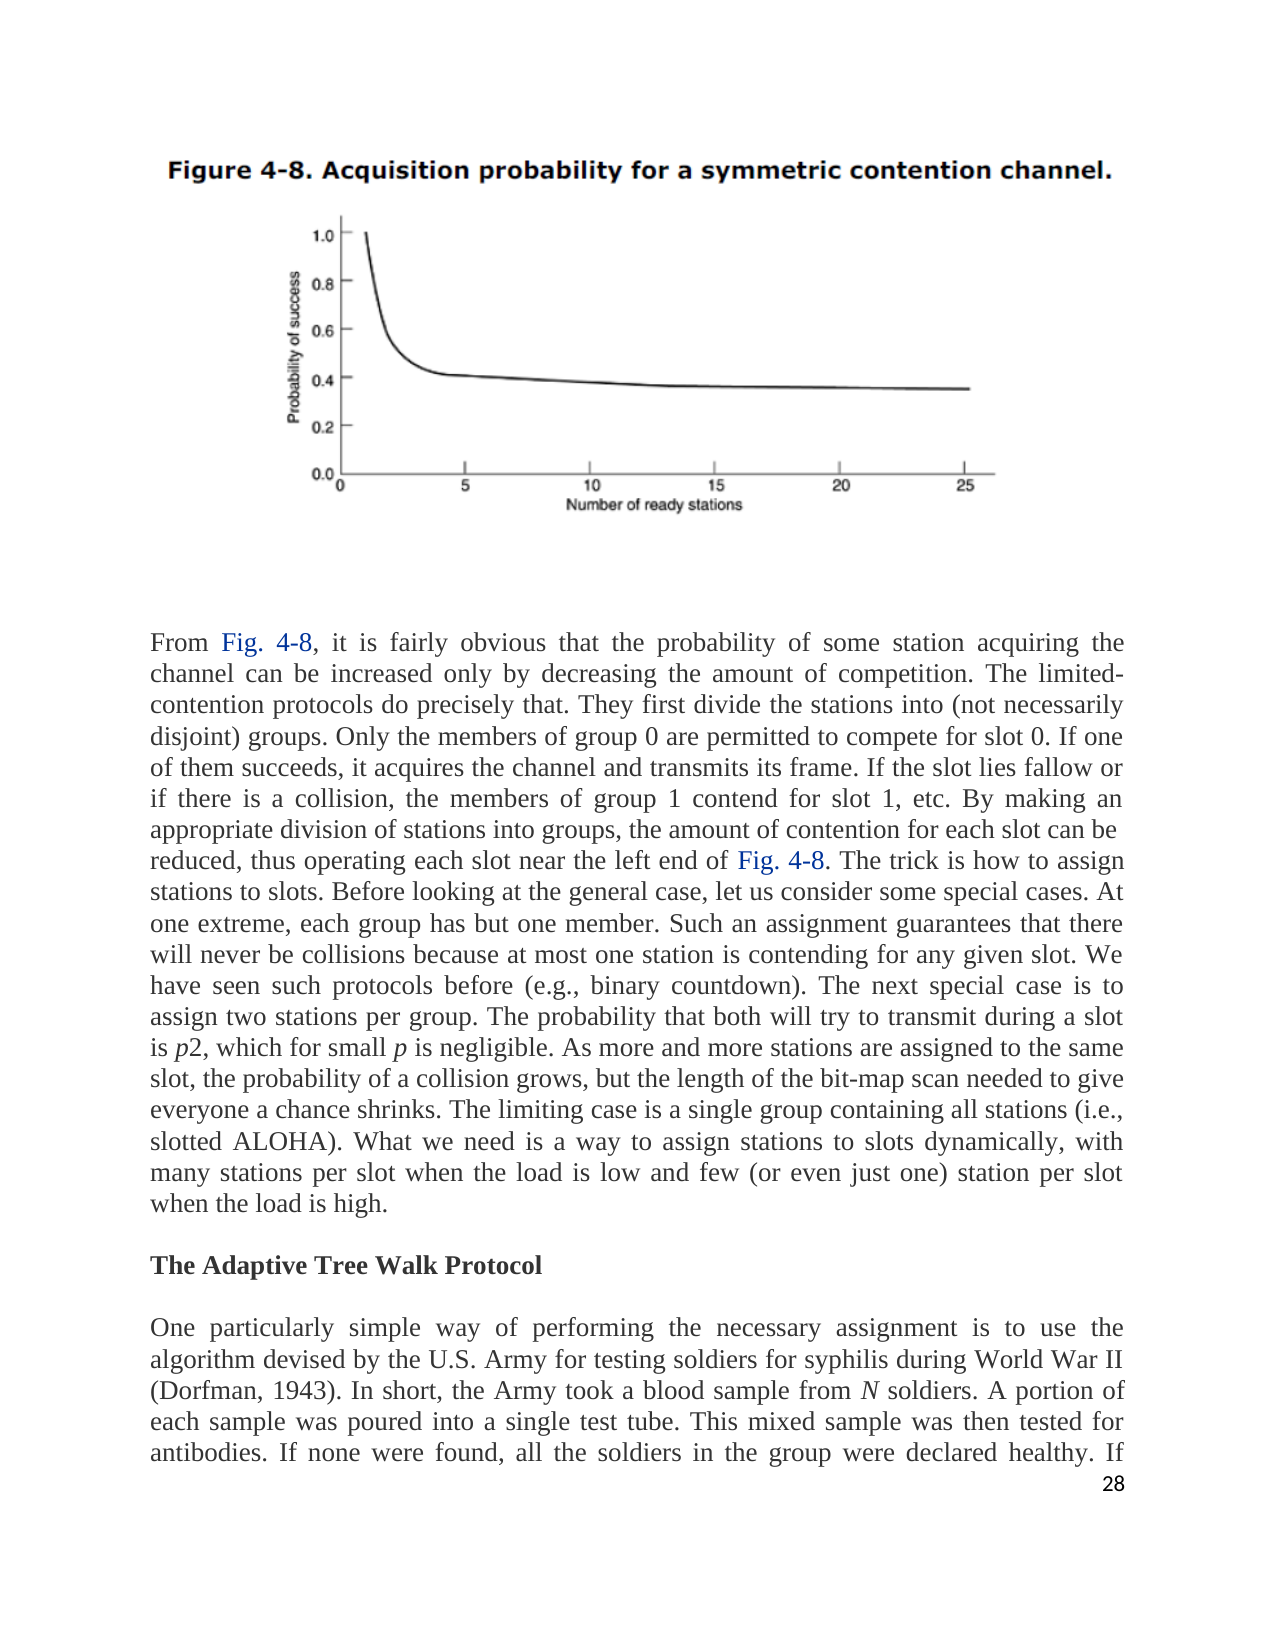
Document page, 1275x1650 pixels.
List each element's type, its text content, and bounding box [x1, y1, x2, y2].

picture [150, 150, 1125, 545]
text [150, 1312, 1125, 1467]
text reduced, thus operating each slot near the left end of Fig. 4-8. The trick is how to assign stations to slots. Before looking at the general case, let us consider some special cases. At one extreme, each group has but one member. Such an assignment guarantees that there will never be collisions because at most one station is contending for any given slot. We have seen such protocols before (e.g., binary countdown). The next special case is to assign two stations per group. The probability that both will try to transmit during a slot is p2, which for small p is negligible. As more and more stations are assigned to the same slot, the probability of a collision grows, but the length of the bit-map scan needed to give everyone a chance shrinks. The limiting case is a single group containing all stations (i.e., slotted ALOHA). What we need is a way to assign stations to slots dynamically, with many stations per slot when the load is low and few (or even just one) station per slot when the load is high. [150, 844, 1125, 1218]
text From Fig. 4-8, it is fairly obvious that the probability of some station acquiring the channel can be increased only by decreasing the amount of competition. The limited-contention protocols do precisely that. They first divide the stations into (not necessarily disjoint) groups. Only the members of group 0 are permitted to compete for slot 0. If one of them succeeds, it acquires the channel and transmits its frame. If the slot lies fallow or if there is a collision, the members of group 1 contend for slot 1, etc. By making an appropriate division of stations into groups, the amount of contention for each slot can be [150, 626, 1125, 844]
text The Adaptive Tree Walk Protocol [150, 1249, 1125, 1280]
